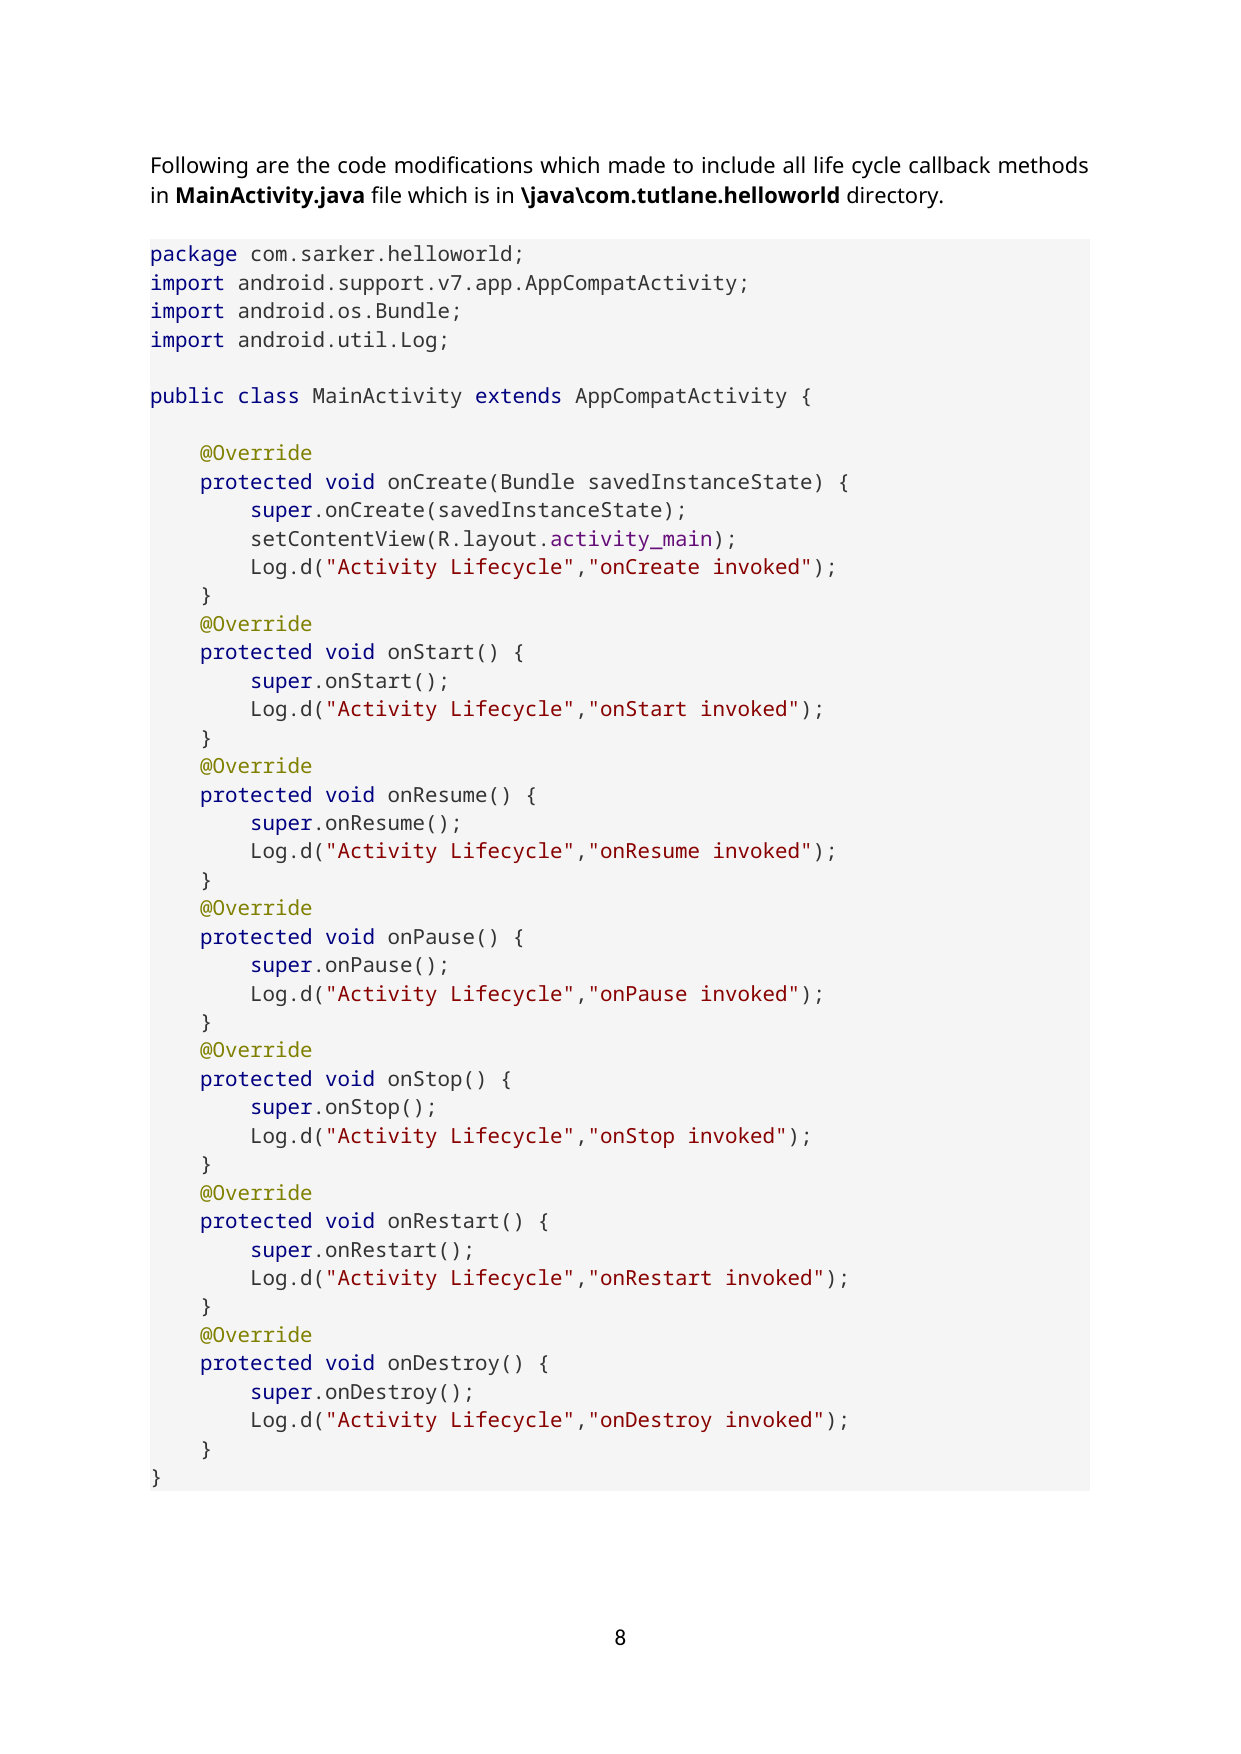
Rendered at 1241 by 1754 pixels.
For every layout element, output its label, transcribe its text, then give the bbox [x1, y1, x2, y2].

text package com.sarker.helloworld; import android.support.v7.app.AppCompatActivity; import android.os.Bundle; import android.util.Log; public class MainActivity extends AppCompatActivity { @Override protected void onCreate(Bundle savedInstanceState) { super.onCreate(savedInstanceState); setContentView(R.layout.activity_main); Log.d("Activity Lifecycle","onCreate invoked"); } @Override protected void onStart() { super.onStart(); Log.d("Activity Lifecycle","onStart invoked"); } @Override protected void onResume() { super.onResume(); Log.d("Activity Lifecycle","onResume invoked"); } @Override protected void onPause() { super.onPause(); Log.d("Activity Lifecycle","onPause invoked"); } @Override protected void onStop() { super.onStop(); Log.d("Activity Lifecycle","onStop invoked"); } @Override protected void onRestart() { super.onRestart(); Log.d("Activity Lifecycle","onRestart invoked"); } @Override protected void onDestroy() { super.onDestroy(); Log.d("Activity Lifecycle","onDestroy invoked"); } } [150, 239, 1090, 1491]
text Following are the code modifications which made to include all life cycle callback methods in MainActivity.java file which is in \java\com.tutlane.helloworld directory. [150, 150, 1090, 209]
